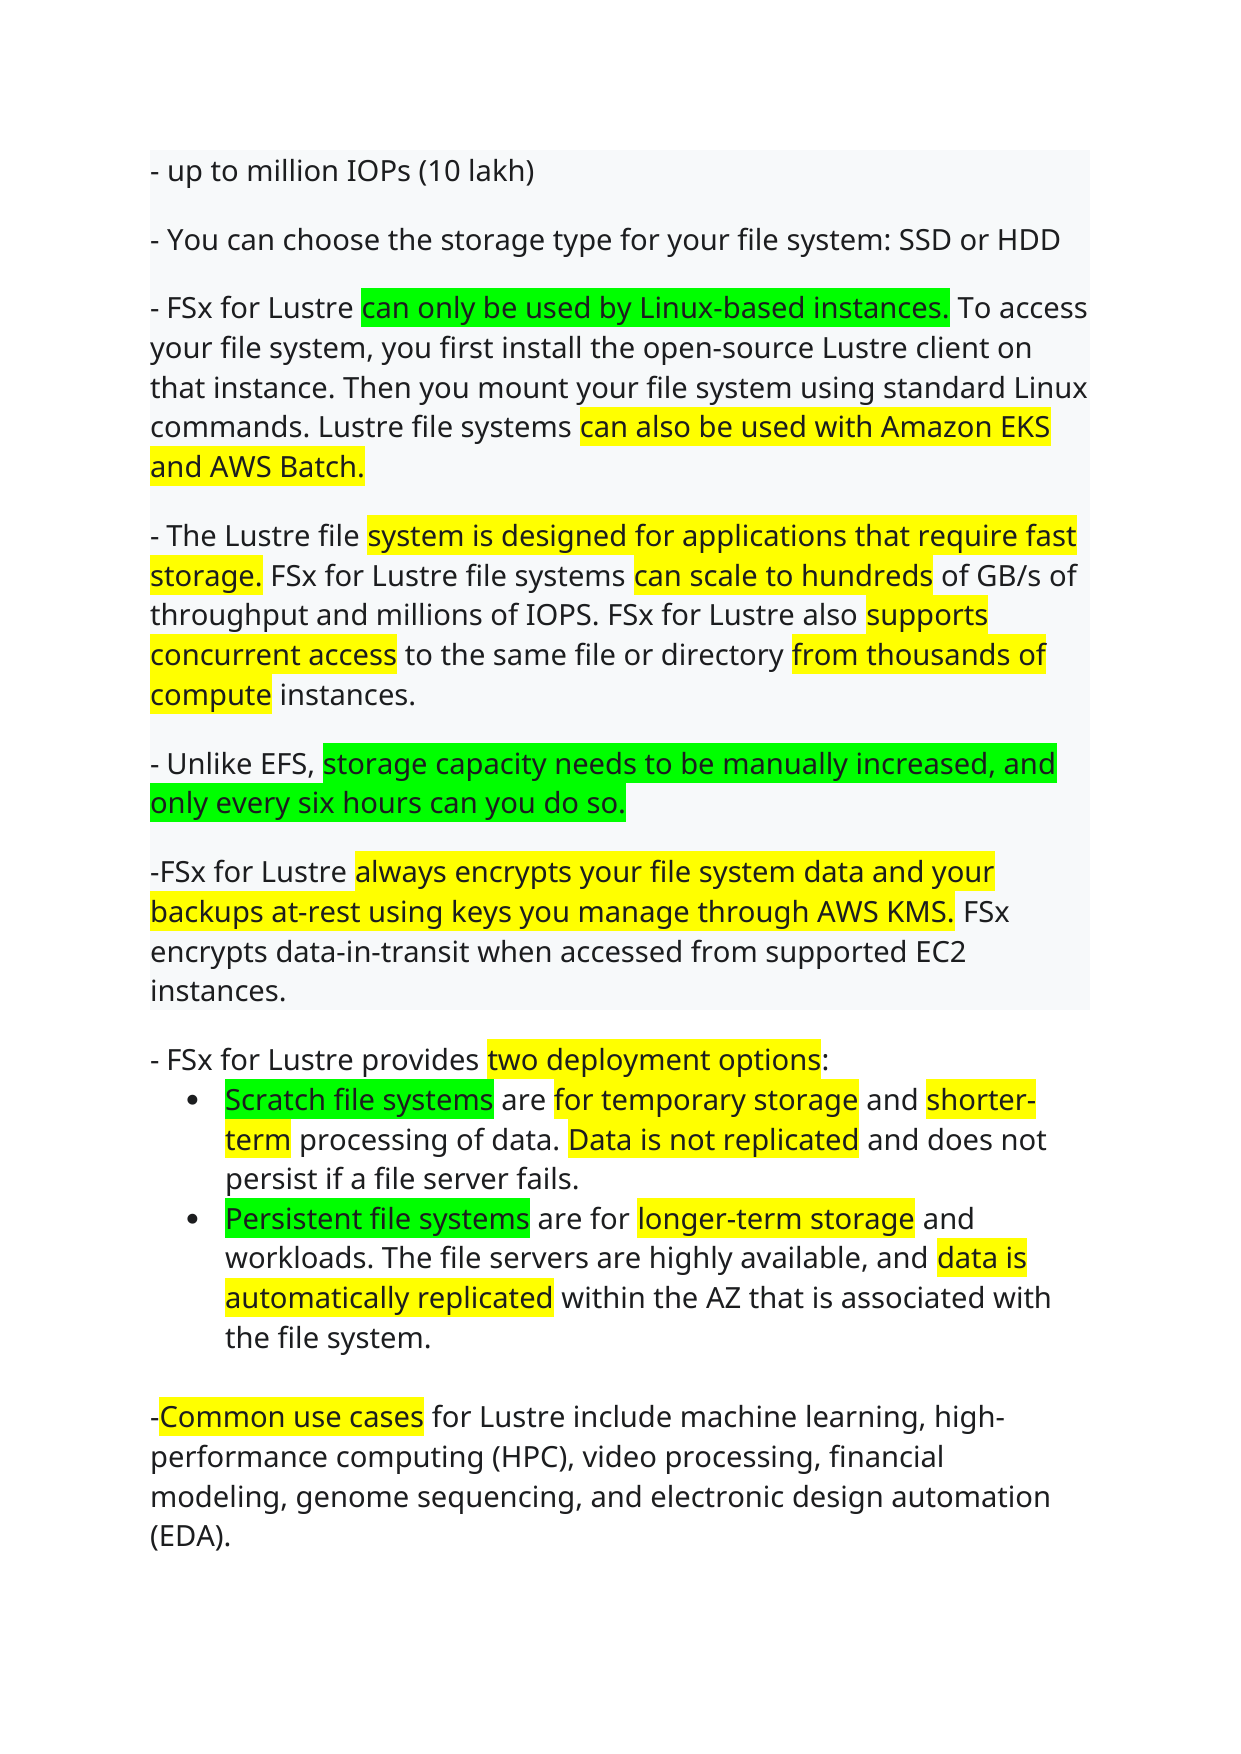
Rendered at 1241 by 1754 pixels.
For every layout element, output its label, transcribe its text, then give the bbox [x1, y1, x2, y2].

text - up to million IOPs (10 lakh) [150, 150, 1090, 190]
text - You can choose the storage type for your file system: SSD or HDD [150, 219, 1090, 258]
text - FSx for Lustre provides two deployment options: [150, 1039, 487, 1079]
list Scratch file systems are for temporary storage and shorter-term processing of data. Data is not replicated and does not persist if a file server fails. [187, 1079, 1090, 1198]
list Persistent file systems are for longer-term storage and workloads. The file servers are highly available, and data is automatically replicated within the AZ that is associated with the file system. [187, 1198, 1090, 1357]
text - The Lustre file system is designed for applications that require fast storage. FSx for Lustre file systems can scale to hundreds of GB/s of throughput and millions of IOPS. FSx for Lustre also supports concurrent access to the same file or directory from thousands of compute instances. [150, 515, 1090, 714]
text -FSx for Lustre always encrypts your file system data and your backups at-rest using keys you manage through AWS KMS. FSx encrypts data-in-transit when accessed from supported EC2 instances. [150, 851, 1090, 1010]
text - Unlike EFS, storage capacity needs to be manually increased, and only every six hours can you do so. [626, 743, 1090, 822]
text - Unlike EFS, storage capacity needs to be manually increased, and only every six hours can you do so. [150, 743, 323, 783]
text - FSx for Lustre can only be used by Linux-based instances. To access your file system, you first install the open-source Lustre client on that instance. Then you mount your file system using standard Linux commands. Lustre file systems can also be used with Amazon EKS and AWS Batch. [150, 288, 1090, 486]
text -Common use cases for Lustre include machine learning, high-performance computing (HPC), video processing, financial modeling, genome sequencing, and electronic design automation (EDA). [150, 1397, 1090, 1555]
text - FSx for Lustre provides two deployment options: [821, 1039, 1090, 1079]
